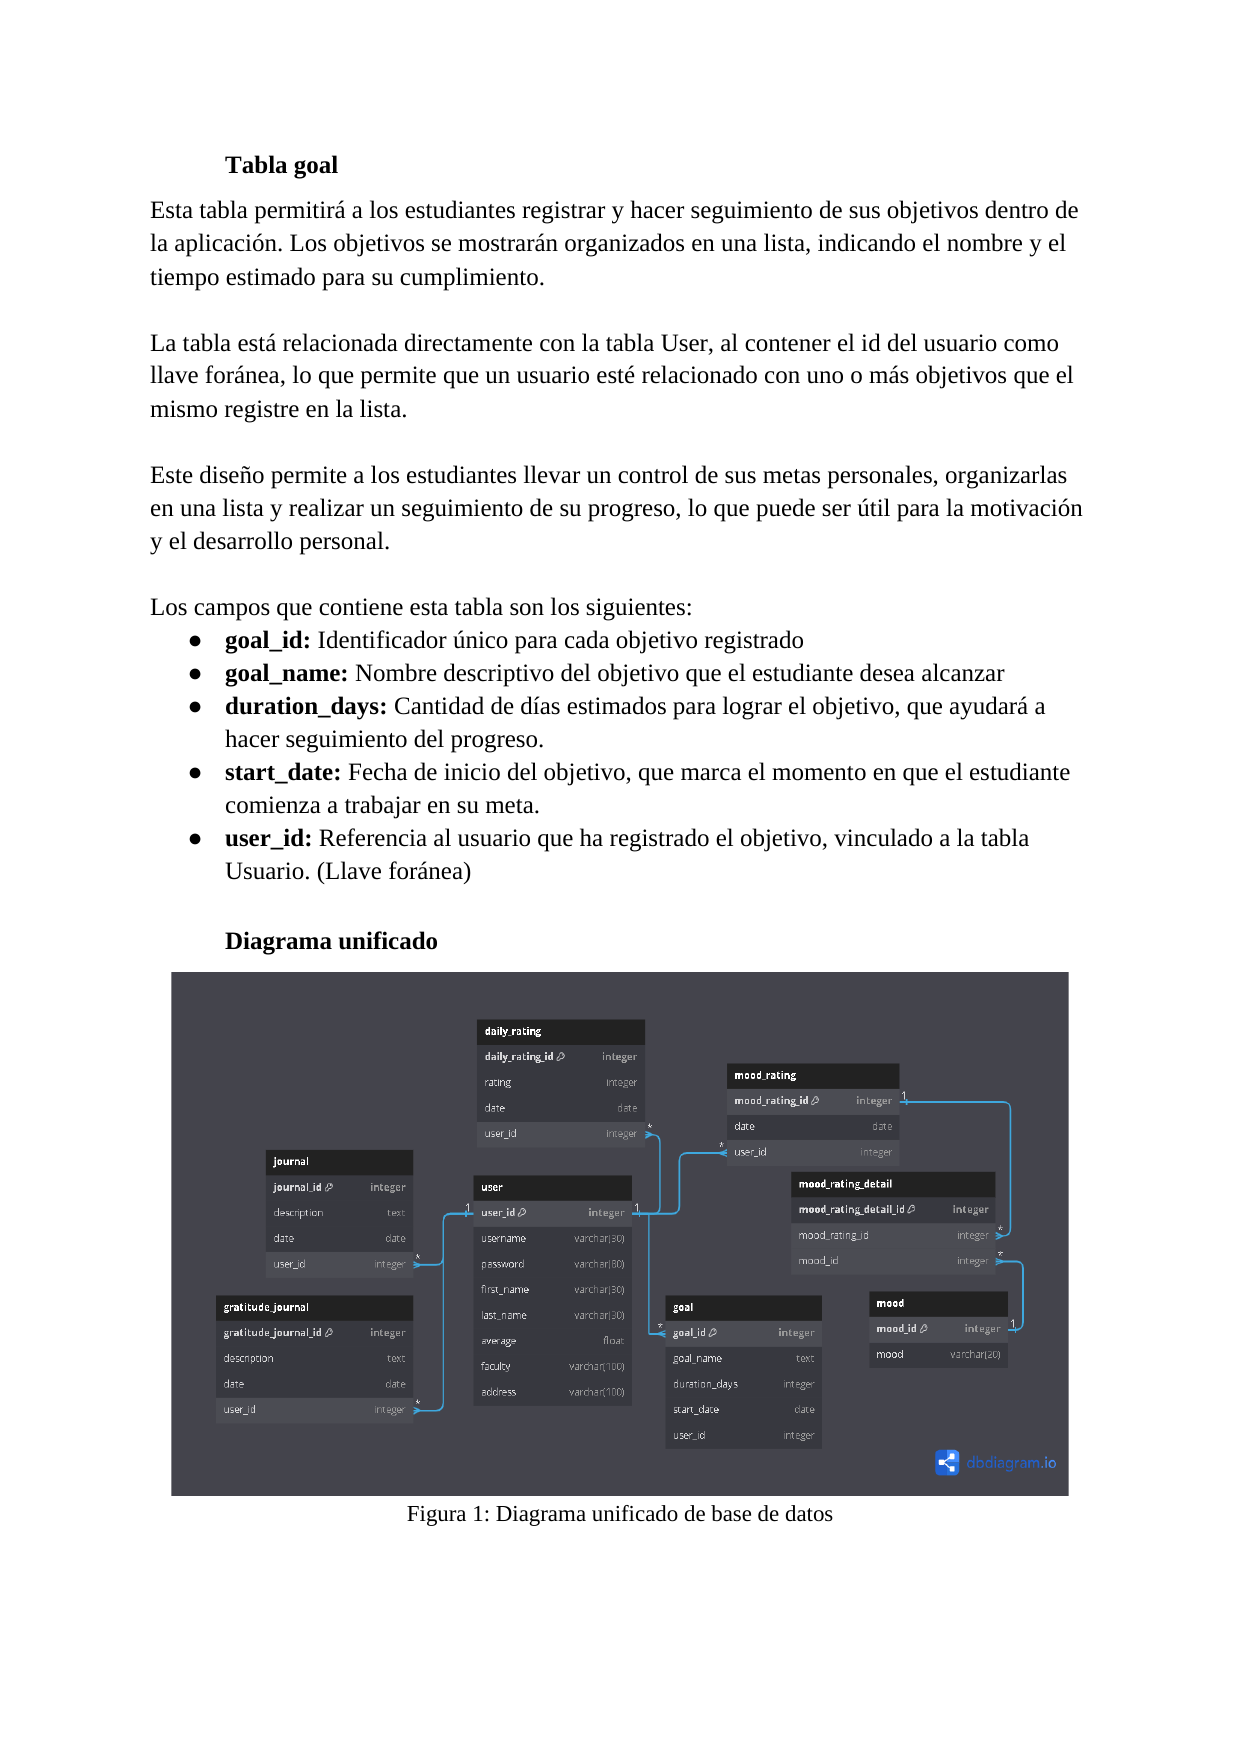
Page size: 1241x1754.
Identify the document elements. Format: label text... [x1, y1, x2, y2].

subtitle Tabla goal [225, 150, 1090, 179]
text Los campos que contiene esta tabla son los siguientes: [150, 592, 1090, 621]
list goal_name: Nombre descriptivo del objetivo que el estudiante desea alcanzar [187, 658, 1090, 687]
list user_id: Referencia al usuario que ha registrado el objetivo, vinculado a la tabla Usuario. (Llave foránea) [187, 823, 1090, 885]
picture [171, 972, 1069, 1496]
list goal_id: Identificador único para cada objetivo registrado [187, 625, 1090, 653]
list duration_days: Cantidad de días estimados para lograr el objetivo, que ayudará a hacer seguimiento del progreso. [187, 691, 1090, 753]
text Esta tabla permitirá a los estudiantes registrar y hacer seguimiento de sus objetivos dentro de la aplicación. Los objetivos se mostrarán organizados en una lista, indicando el nombre y el tiempo estimado para su cumplimiento. [150, 196, 1090, 290]
list start_date: Fecha de inicio del objetivo, que marca el momento en que el estudiante comienza a trabajar en su meta. [187, 757, 1090, 819]
subtitle Diagrama unificado [150, 926, 1090, 955]
text Este diseño permite a los estudiantes llevar un control de sus metas personales, organizarlas en una lista y realizar un seguimiento de su progreso, lo que puede ser útil para la motivación y el desarrollo personal. [150, 460, 1090, 554]
text Figura 1: Diagrama unificado de base de datos [150, 1499, 1090, 1526]
text La tabla está relacionada directamente con la tabla User, al contener el id del usuario como llave foránea, lo que permite que un usuario esté relacionado con uno o más objetivos que el mismo registre en la lista. [150, 328, 1090, 422]
